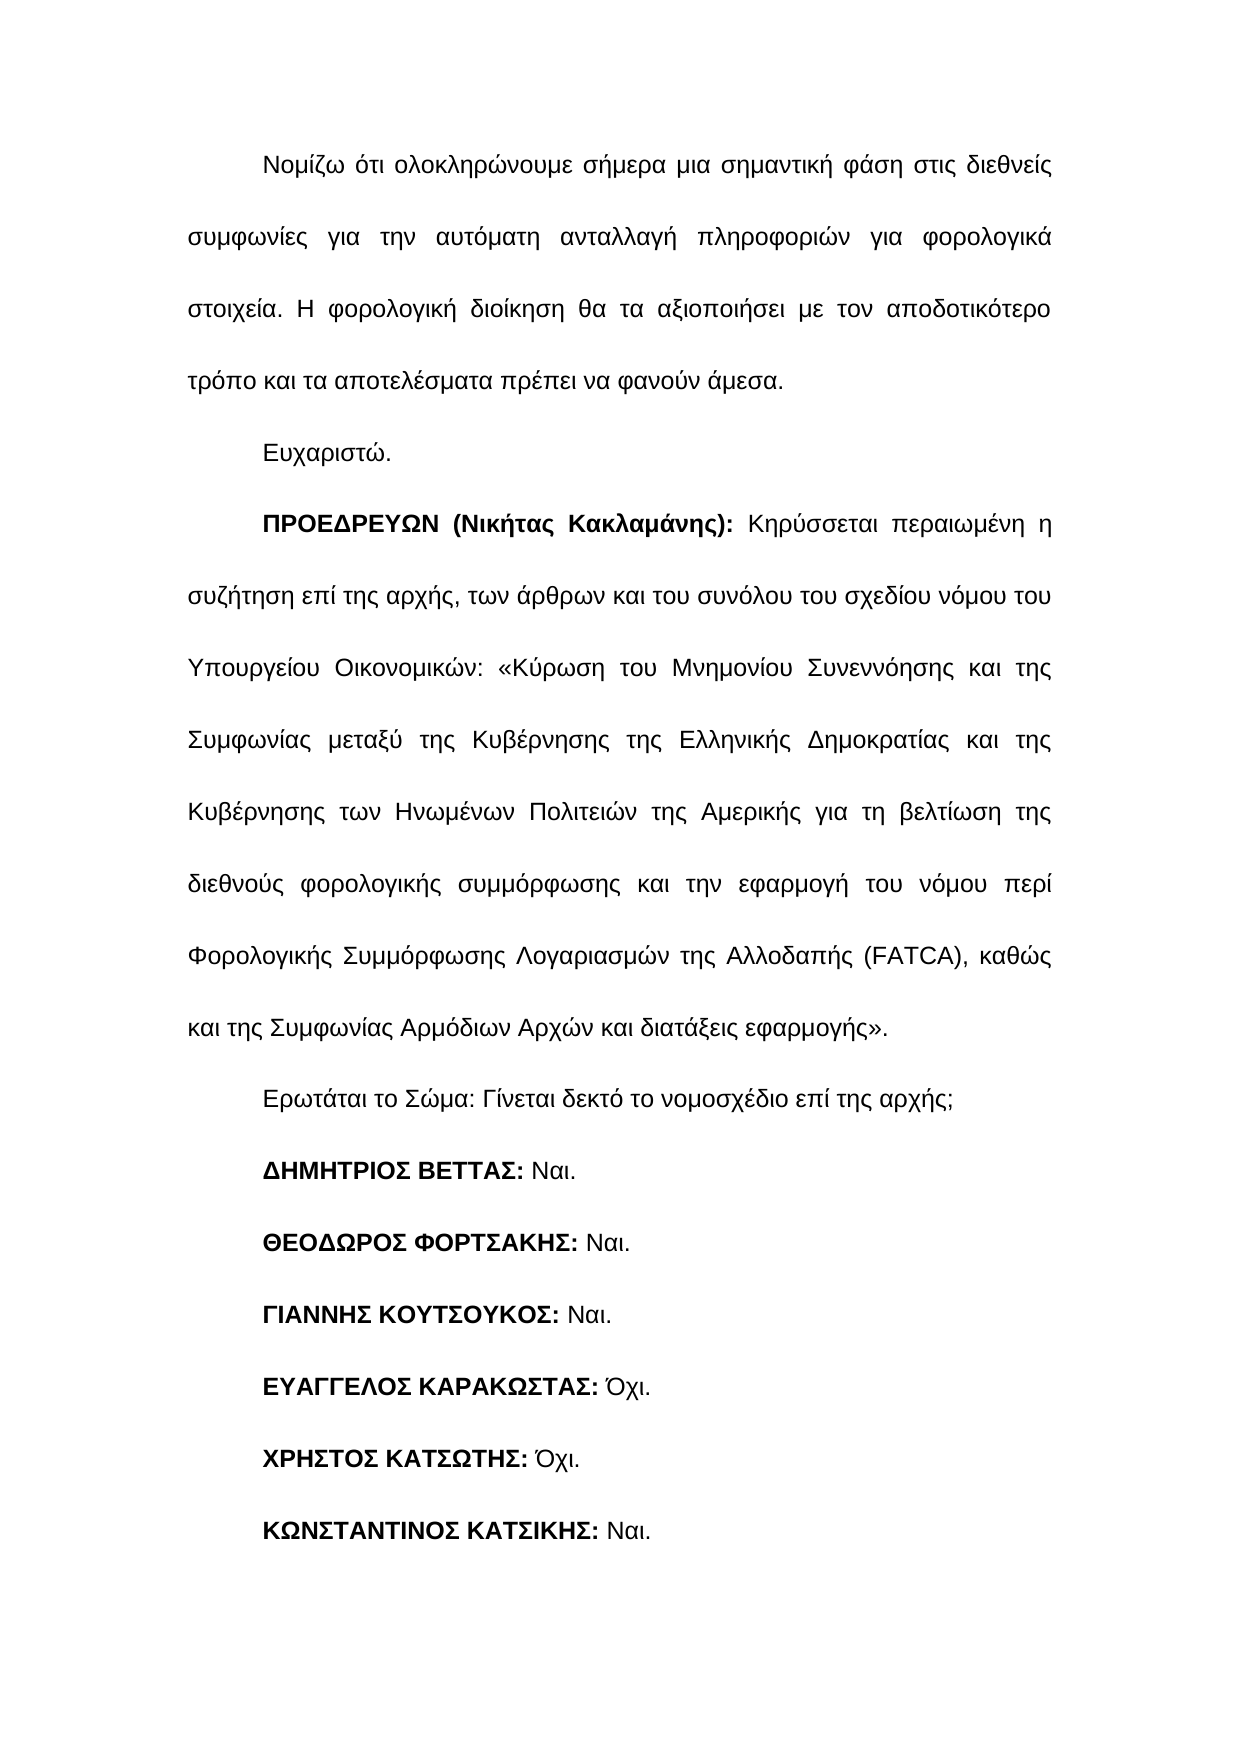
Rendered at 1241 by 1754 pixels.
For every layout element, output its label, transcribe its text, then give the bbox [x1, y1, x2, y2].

text ΓΙΑΝΝΗΣ ΚΟΥΤΣΟΥΚΟΣ: Ναι. [187, 1300, 1053, 1329]
text ΠΡΟΕΔΡΕΥΩΝ (Νικήτας Κακλαμάνης): Κηρύσσεται περαιωμένη η συζήτηση επί της αρχής, των άρθρων και του συνόλου του σχεδίου νόμου του Υπουργείου Οικονομικών: «Κύρωση του Μνημονίου Συνεννόησης και της Συμφωνίας μεταξύ της Κυβέρνησης της Ελληνικής Δημοκρατίας και της Κυβέρνησης των Ηνωμένων Πολιτειών της Αμερικής για τη βελτίωση της διεθνούς φορολογικής συμμόρφωσης και την εφαρμογή του νόμου περί Φορολογικής Συμμόρφωσης Λογαριασμών της Αλλοδαπής (FATCA), καθώς και της Συμφωνίας Αρμόδιων Αρχών και διατάξεις εφαρμογής». [187, 509, 1053, 1041]
text ΔΗΜΗΤΡΙΟΣ ΒΕΤΤΑΣ: Ναι. [187, 1156, 1053, 1185]
text ΧΡΗΣΤΟΣ ΚΑΤΣΩΤΗΣ: Όχι. [187, 1444, 1053, 1472]
text Ερωτάται το Σώμα: Γίνεται δεκτό το νομοσχέδιο επί της αρχής; [187, 1084, 1053, 1113]
text ΘΕΟΔΩΡΟΣ ΦΟΡΤΣΑΚΗΣ: Ναι. [187, 1228, 1053, 1257]
text Νομίζω ότι ολοκληρώνουμε σήμερα μια σημαντική φάση στις διεθνείς συμφωνίες για την αυτόματη ανταλλαγή πληροφοριών για φορολογικά στοιχεία. Η φορολογική διοίκηση θα τα αξιοποιήσει με τον αποδοτικότερο τρόπο και τα αποτελέσματα πρέπει να φανούν άμεσα. [187, 150, 1053, 394]
text ΚΩΝΣΤΑΝΤΙΝΟΣ ΚΑΤΣΙΚΗΣ: Ναι. [187, 1516, 1053, 1544]
text ΕΥΑΓΓΕΛΟΣ ΚΑΡΑΚΩΣΤΑΣ: Όχι. [187, 1372, 1053, 1401]
text Ευχαριστώ. [187, 437, 1053, 466]
